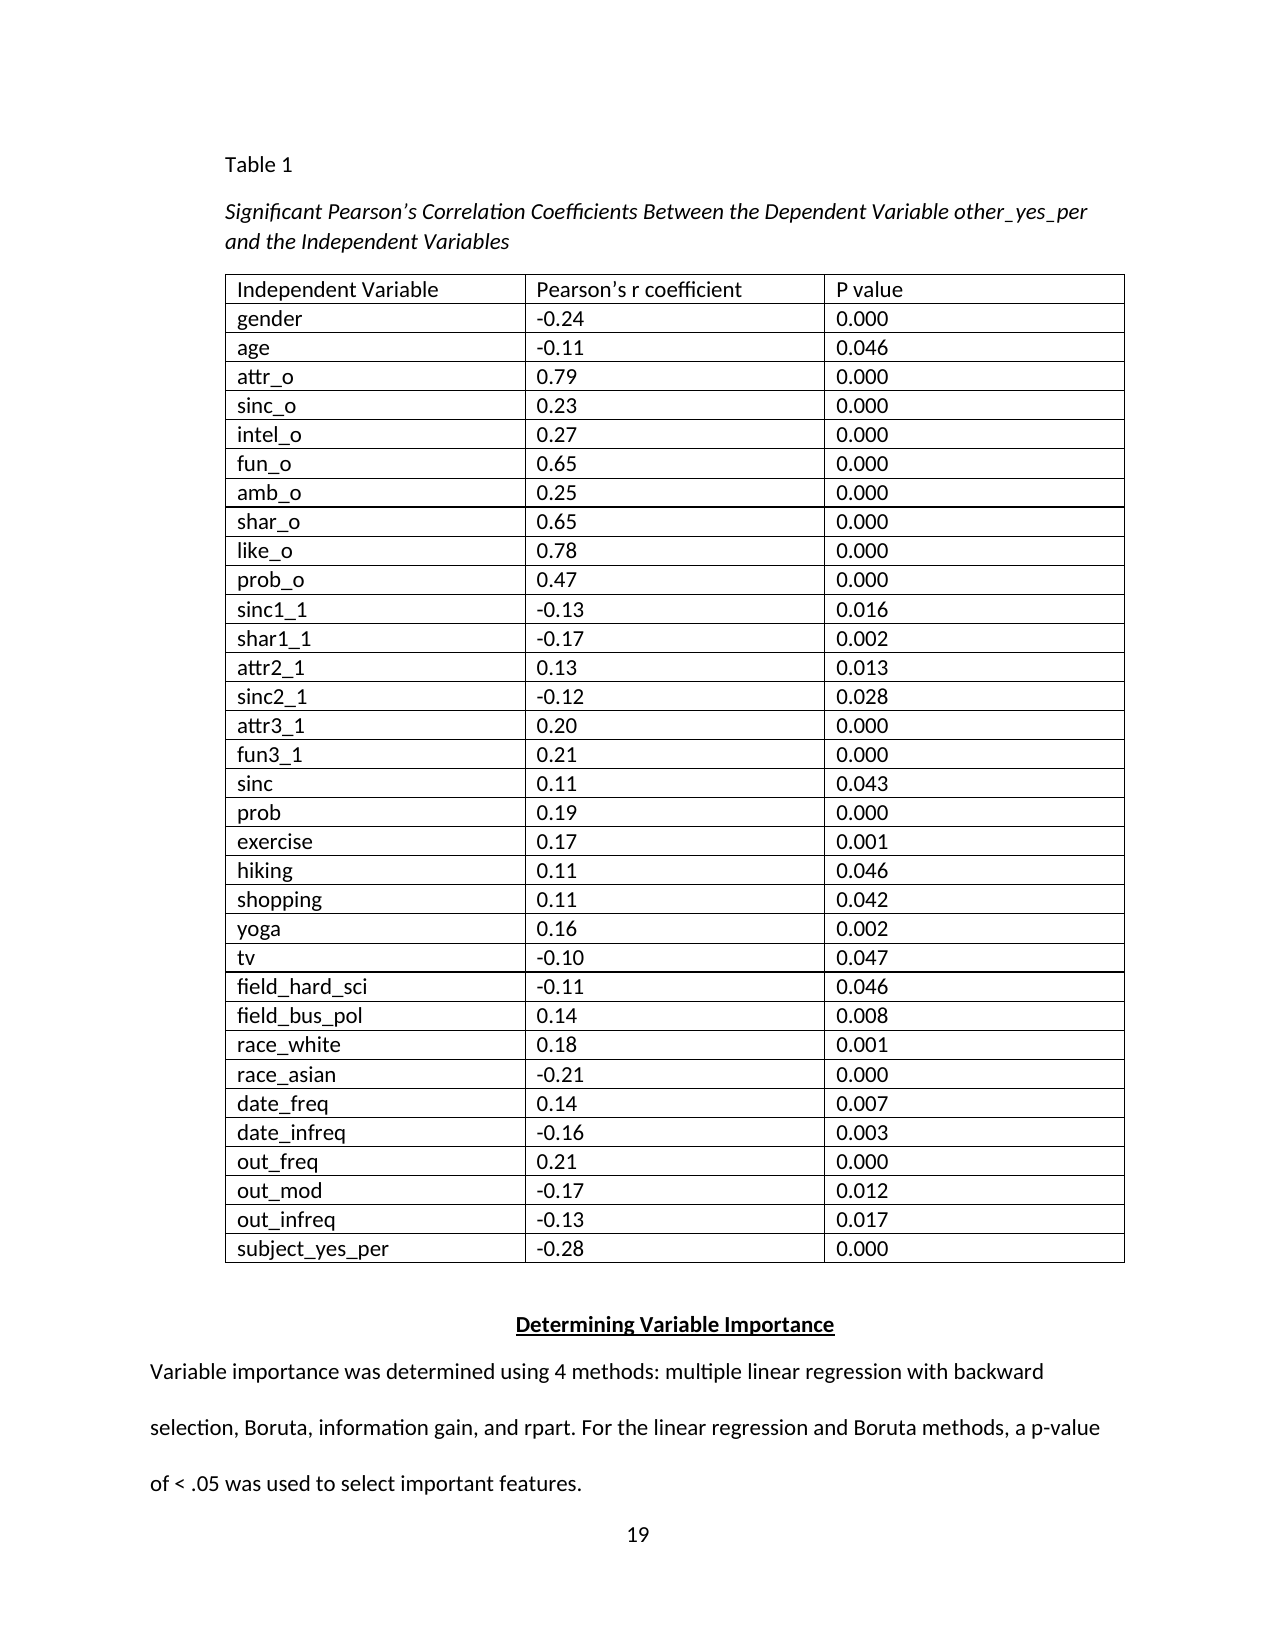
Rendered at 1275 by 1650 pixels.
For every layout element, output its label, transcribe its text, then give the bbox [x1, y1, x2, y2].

table_cell field_hard_sci [226, 973, 525, 1001]
table_cell attr_o [226, 362, 525, 390]
table_cell 0.14 [526, 1089, 824, 1117]
table_cell 0.046 [825, 333, 1124, 361]
table_cell -0.12 [526, 682, 824, 710]
table_cell like_o [226, 537, 525, 564]
text Significant Pearson’s Correlation Coefficients Between the Dependent Variable other_yes_per and the Independent Variables [225, 197, 1125, 255]
table_cell fun_o [226, 449, 525, 477]
table_cell 0.14 [526, 1002, 824, 1029]
table_cell 0.000 [825, 1060, 1124, 1088]
table_cell -0.10 [526, 944, 824, 971]
table_cell shar_o [226, 508, 525, 536]
table_cell 0.000 [825, 420, 1124, 448]
table_cell 0.25 [526, 479, 824, 506]
table_cell shopping [226, 885, 525, 913]
table_cell 0.017 [825, 1205, 1124, 1233]
table_cell date_freq [226, 1089, 525, 1117]
text Variable importance was determined using 4 methods: multiple linear regression with backward selection, Boruta, information gain, and rpart. For the linear regression and Boruta methods, a p-value of < .05 was used to select important features. [150, 1357, 1125, 1497]
table_cell 0.002 [825, 914, 1124, 942]
table_cell 0.16 [526, 914, 824, 942]
table_cell 0.21 [526, 740, 824, 768]
table_cell 0.27 [526, 420, 824, 448]
table_cell fun3_1 [226, 740, 525, 768]
table_cell 0.001 [825, 1031, 1124, 1059]
table_cell 0.78 [526, 537, 824, 564]
table_cell amb_o [226, 479, 525, 506]
table_cell 0.002 [825, 624, 1124, 652]
table_cell 0.046 [825, 856, 1124, 884]
table_cell 0.11 [526, 769, 824, 797]
table_cell field_bus_pol [226, 1002, 525, 1029]
table_cell 0.000 [825, 711, 1124, 739]
table_header Pearson’s r coefficient [526, 275, 824, 303]
table_cell -0.17 [526, 1176, 824, 1204]
table_cell -0.16 [526, 1118, 824, 1146]
table_cell -0.28 [526, 1234, 824, 1262]
table_cell 0.47 [526, 566, 824, 594]
table_cell 0.003 [825, 1118, 1124, 1146]
table_cell hiking [226, 856, 525, 884]
table_cell 0.000 [825, 1147, 1124, 1175]
table_cell 0.11 [526, 885, 824, 913]
table_cell age [226, 333, 525, 361]
table_cell prob_o [226, 566, 525, 594]
table_header P value [825, 275, 1124, 303]
table_cell 0.23 [526, 391, 824, 419]
table_cell 0.000 [825, 304, 1124, 332]
table_cell sinc1_1 [226, 595, 525, 623]
table_cell race_white [226, 1031, 525, 1059]
table_cell 0.001 [825, 827, 1124, 855]
table_header Independent Variable [226, 275, 525, 303]
table_cell subject_yes_per [226, 1234, 525, 1262]
table_cell 0.65 [526, 508, 824, 536]
table_cell attr2_1 [226, 653, 525, 681]
table_cell -0.13 [526, 1205, 824, 1233]
table_cell out_infreq [226, 1205, 525, 1233]
text Determining Variable Importance [225, 1310, 1125, 1338]
table_cell 0.043 [825, 769, 1124, 797]
table_cell 0.013 [825, 653, 1124, 681]
table_cell 0.008 [825, 1002, 1124, 1029]
table_cell 0.000 [825, 479, 1124, 506]
table_cell -0.13 [526, 595, 824, 623]
table_cell 0.000 [825, 1234, 1124, 1262]
table_cell shar1_1 [226, 624, 525, 652]
table_cell 0.17 [526, 827, 824, 855]
table_cell sinc [226, 769, 525, 797]
table_cell 0.000 [825, 740, 1124, 768]
table_cell 0.000 [825, 508, 1124, 536]
table_cell -0.11 [526, 973, 824, 1001]
table_cell 0.000 [825, 391, 1124, 419]
table_cell 0.000 [825, 537, 1124, 564]
table_cell 0.046 [825, 973, 1124, 1001]
table_cell -0.21 [526, 1060, 824, 1088]
table_cell 0.028 [825, 682, 1124, 710]
table_cell sinc_o [226, 391, 525, 419]
table_cell gender [226, 304, 525, 332]
table_cell 0.007 [825, 1089, 1124, 1117]
table_cell sinc2_1 [226, 682, 525, 710]
table_cell -0.24 [526, 304, 824, 332]
table_cell 0.11 [526, 856, 824, 884]
table_cell out_freq [226, 1147, 525, 1175]
table_cell 0.000 [825, 449, 1124, 477]
table_cell 0.042 [825, 885, 1124, 913]
table_cell 0.047 [825, 944, 1124, 971]
table_cell out_mod [226, 1176, 525, 1204]
table_cell 0.000 [825, 362, 1124, 390]
text Table 1 [225, 150, 1125, 178]
table_cell 0.21 [526, 1147, 824, 1175]
table_cell 0.18 [526, 1031, 824, 1059]
table_cell -0.11 [526, 333, 824, 361]
table_cell 0.000 [825, 566, 1124, 594]
table_cell date_infreq [226, 1118, 525, 1146]
table_cell 0.79 [526, 362, 824, 390]
table_cell prob [226, 798, 525, 826]
table_cell 0.012 [825, 1176, 1124, 1204]
table_cell 0.016 [825, 595, 1124, 623]
table_cell race_asian [226, 1060, 525, 1088]
table_cell intel_o [226, 420, 525, 448]
table_cell yoga [226, 914, 525, 942]
table_cell tv [226, 944, 525, 971]
table_cell exercise [226, 827, 525, 855]
table_cell 0.20 [526, 711, 824, 739]
table_cell -0.17 [526, 624, 824, 652]
table_cell 0.19 [526, 798, 824, 826]
table_cell 0.65 [526, 449, 824, 477]
table_cell 0.13 [526, 653, 824, 681]
table_cell 0.000 [825, 798, 1124, 826]
table_cell attr3_1 [226, 711, 525, 739]
